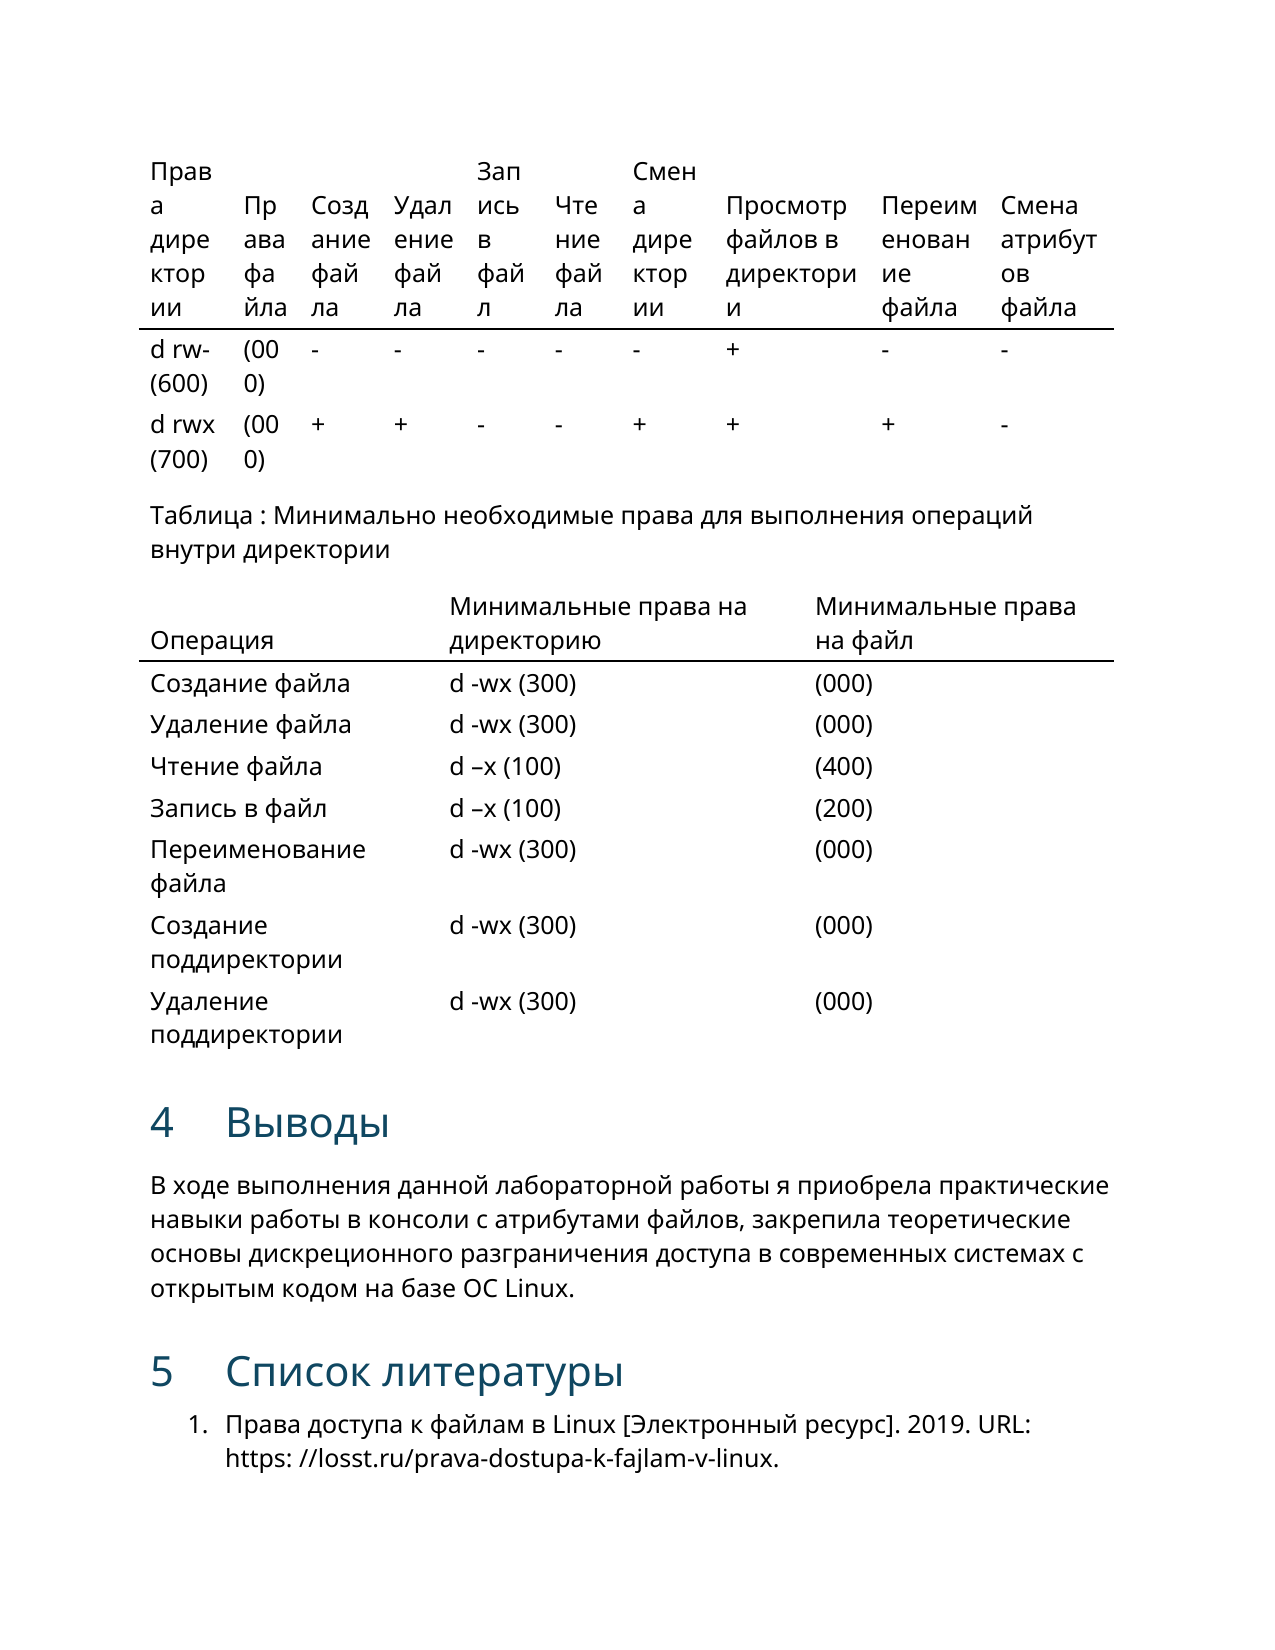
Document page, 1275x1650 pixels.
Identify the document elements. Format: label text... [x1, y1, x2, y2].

table_cell d -wx (300) [438, 979, 803, 1055]
table_header Создание файла [300, 150, 382, 328]
table_cell - [466, 404, 543, 479]
table_cell d -wx (300) [438, 662, 803, 703]
table_cell + [870, 404, 989, 479]
table_cell + [300, 404, 382, 479]
table_cell + [621, 404, 714, 479]
table_cell (000) [804, 828, 1114, 904]
table_header Просмотр файлов в директории [714, 150, 870, 328]
table_cell - [383, 330, 466, 403]
table_cell d –x (100) [438, 787, 803, 828]
table_cell - [870, 330, 989, 403]
table_header Смена атрибутов файла [989, 150, 1114, 328]
table_cell (000) [804, 662, 1114, 703]
table_cell (000) [804, 979, 1114, 1055]
table_header Права файла [232, 150, 299, 328]
table_cell - [300, 330, 382, 403]
table_cell - [543, 330, 621, 403]
table_cell - [466, 330, 543, 403]
table_cell - [621, 330, 714, 403]
subtitle 4 Выводы [150, 1092, 1125, 1149]
table_cell - [543, 404, 621, 479]
table_header Минимальные права на файл [804, 585, 1114, 660]
table_cell d rw- (600) [139, 330, 232, 403]
table_cell + [714, 330, 870, 403]
table_cell d -wx (300) [438, 828, 803, 904]
table_header Минимальные права на директорию [438, 585, 803, 660]
table_cell + [714, 404, 870, 479]
table_cell (000) [804, 904, 1114, 979]
subtitle 5 Список литературы [150, 1342, 1125, 1398]
table_cell d -wx (300) [438, 904, 803, 979]
table_cell Запись в файл [139, 787, 438, 828]
table_header Запись в файл [466, 150, 543, 328]
table_cell Переименование файла [139, 828, 438, 904]
table_header Права директории [139, 150, 232, 328]
table_cell (000) [804, 704, 1114, 745]
table_cell (400) [804, 745, 1114, 787]
table_cell + [383, 404, 466, 479]
table_header Чтение файла [543, 150, 621, 328]
table_cell Создание файла [139, 662, 438, 703]
table_cell - [989, 404, 1114, 479]
table_header Переименование файла [870, 150, 989, 328]
text В ходе выполнения данной лабораторной работы я приобрела практические навыки работы в консоли с атрибутами файлов, закрепила теоретические основы дискреционного разграничения доступа в современных системах с открытым кодом на базе ОС Linux. [150, 1168, 1125, 1304]
list Права доступа к файлам в Linux [Электронный ресурс]. 2019. URL: https: //losst.ru/prava-dostupa-k-fajlam-v-linux. [187, 1407, 1125, 1475]
table_header Смена директории [621, 150, 714, 328]
table_cell - [989, 330, 1114, 403]
text Таблица : Минимально необходимые права для выполнения операций внутри директории [150, 498, 1125, 566]
table_header Удаление файла [383, 150, 466, 328]
table_cell Удаление файла [139, 704, 438, 745]
table_header Операция [139, 585, 438, 660]
table_cell d –x (100) [438, 745, 803, 787]
table_cell Создание поддиректории [139, 904, 438, 979]
table_cell Чтение файла [139, 745, 438, 787]
table_cell (000) [232, 330, 299, 403]
table_cell Удаление поддиректории [139, 979, 438, 1055]
table_cell d rwx (700) [139, 404, 232, 479]
table_cell d -wx (300) [438, 704, 803, 745]
table_cell (000) [232, 404, 299, 479]
table_cell (200) [804, 787, 1114, 828]
